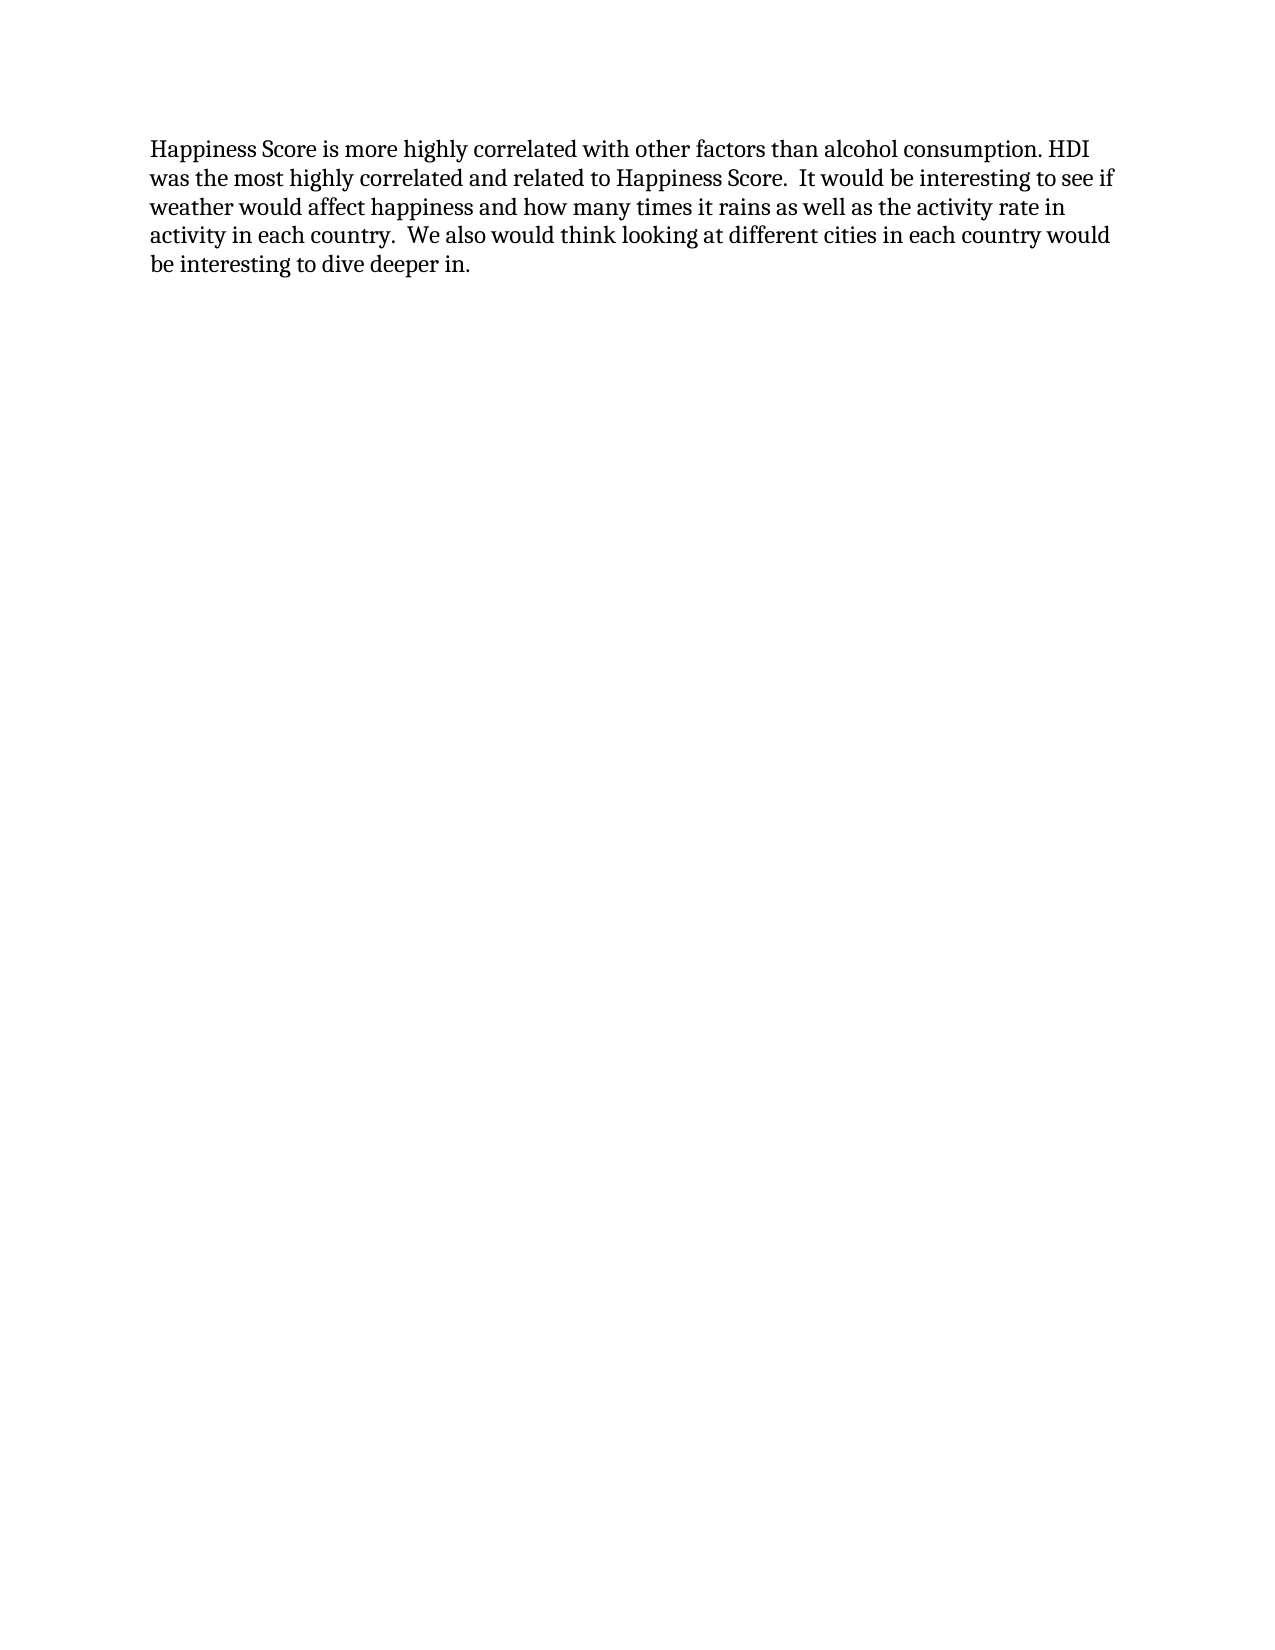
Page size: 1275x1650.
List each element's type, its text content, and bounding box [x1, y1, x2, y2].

text Happiness Score is more highly correlated with other factors than alcohol consumption. HDI was the most highly correlated and related to Happiness Score. It would be interesting to see if weather would affect happiness and how many times it rains as well as the activity rate in activity in each country. We also would think looking at different cities in each country would be interesting to dive deeper in. [150, 135, 1125, 279]
